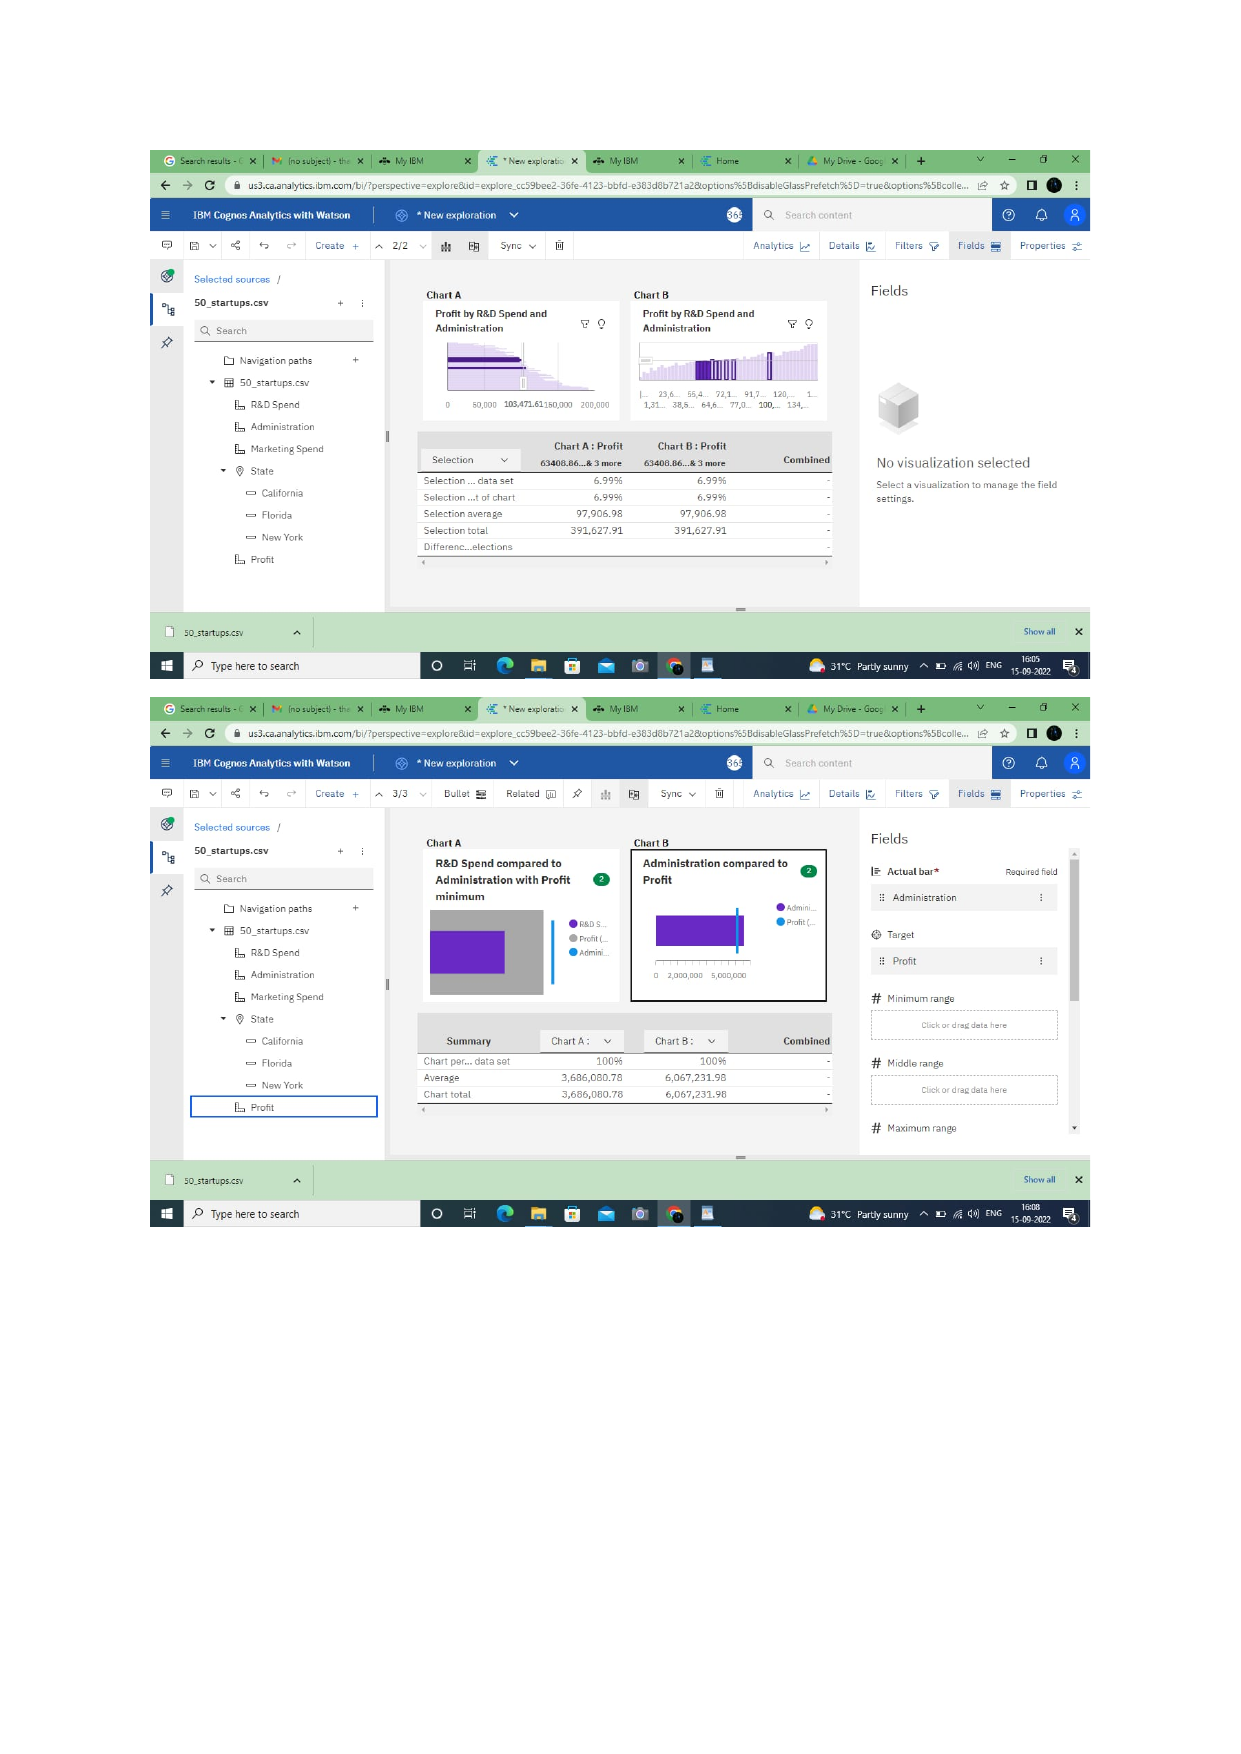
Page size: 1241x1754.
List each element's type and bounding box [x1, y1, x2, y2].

picture [150, 150, 1091, 679]
picture [150, 697, 1091, 1227]
